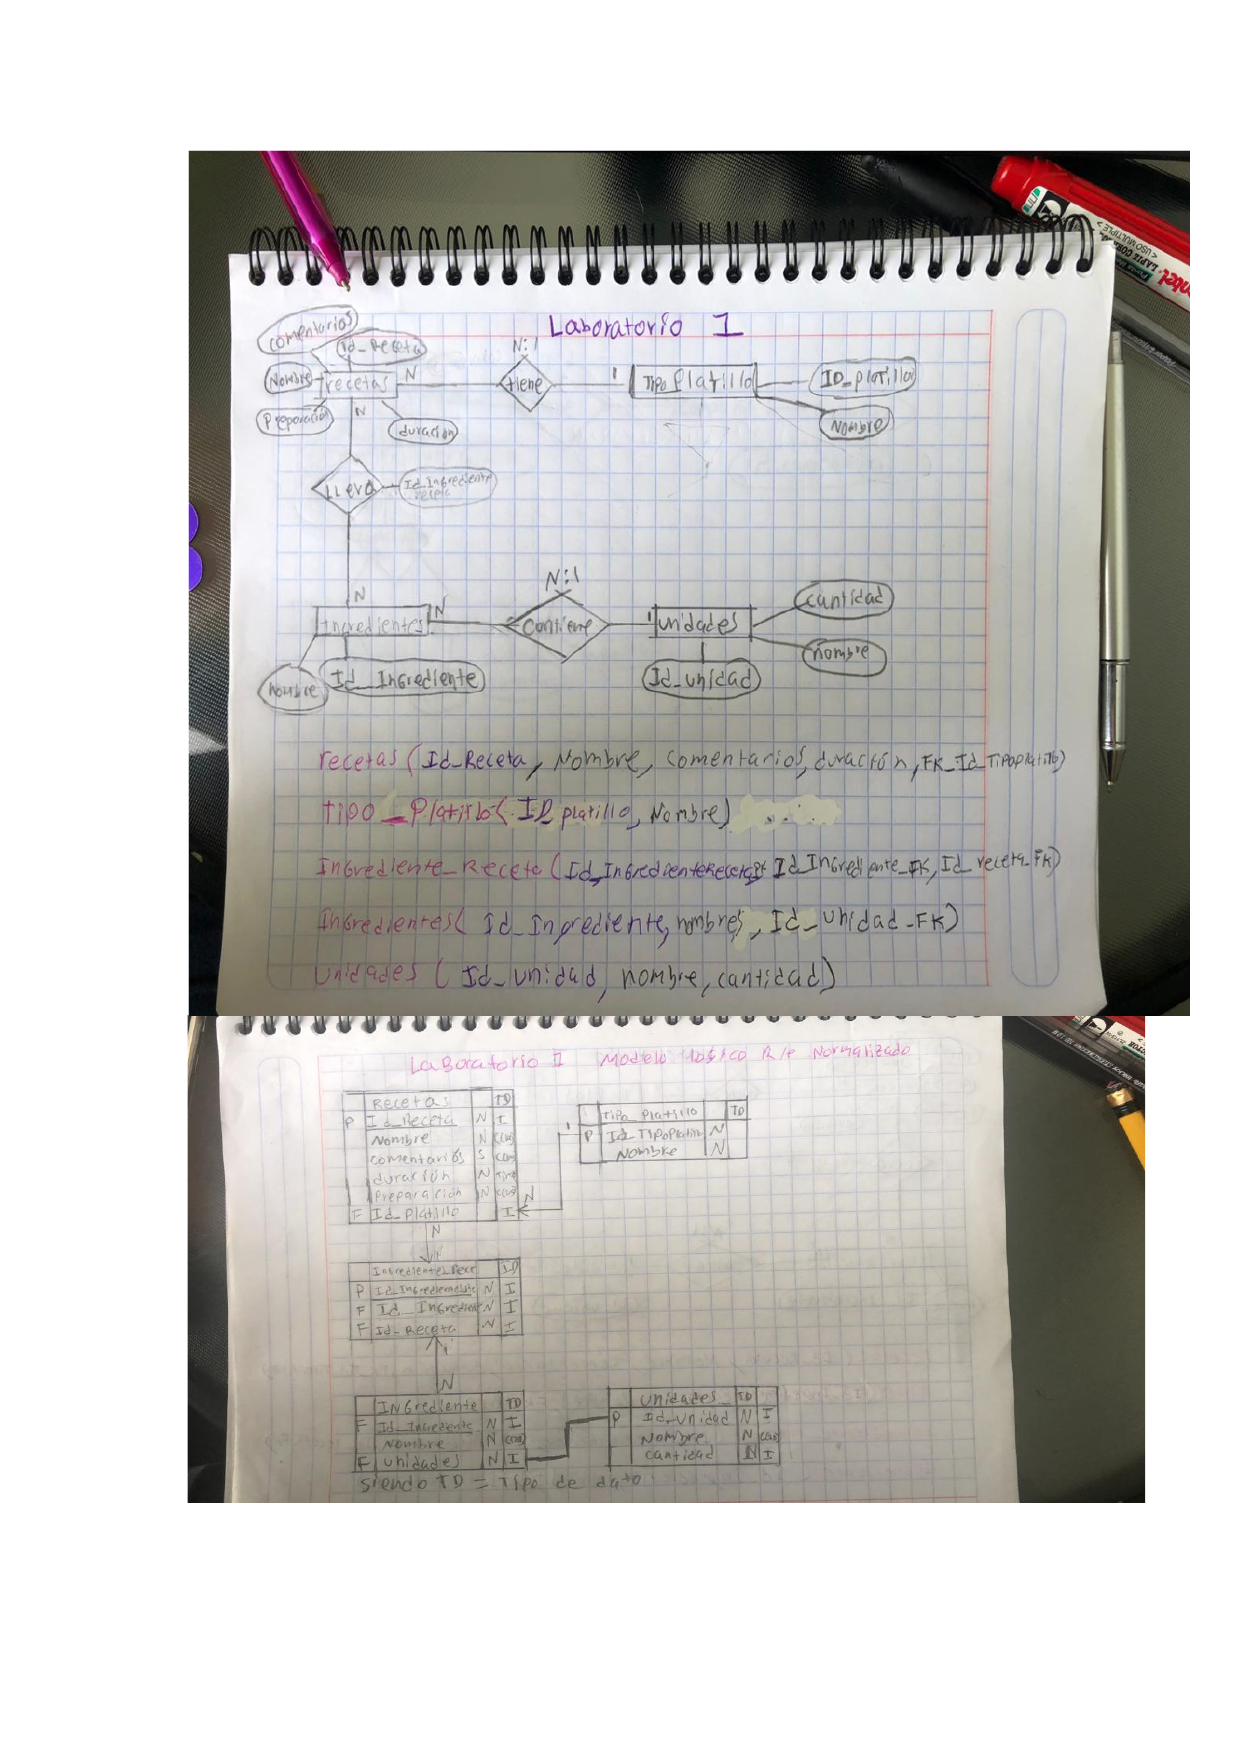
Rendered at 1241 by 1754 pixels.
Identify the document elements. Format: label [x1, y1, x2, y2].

picture [187, 151, 1190, 1503]
